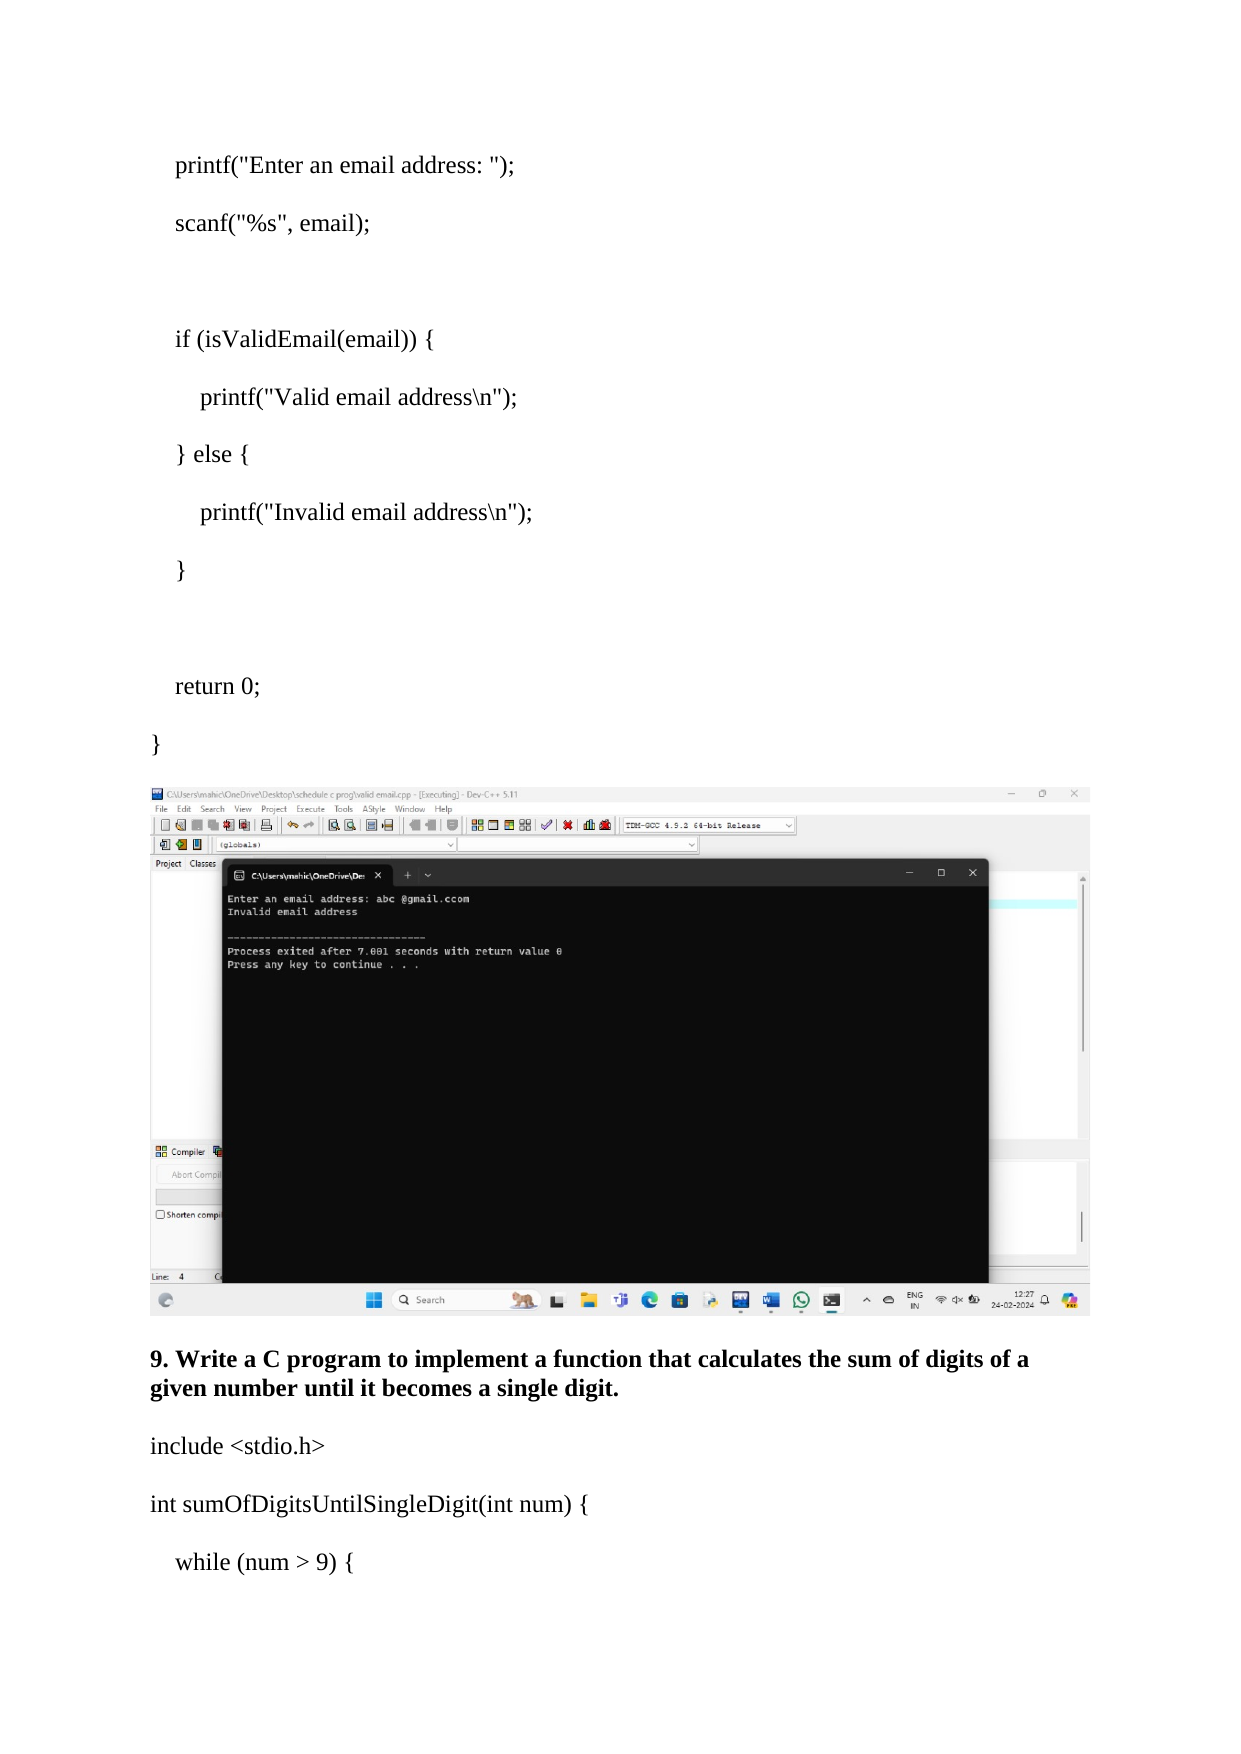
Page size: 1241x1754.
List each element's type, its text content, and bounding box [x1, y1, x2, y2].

text if (isValidEmail(email)) { [150, 324, 1090, 352]
text } [150, 555, 1090, 584]
text printf("Invalid email address\n"); [150, 497, 1090, 526]
text } [150, 729, 1090, 758]
text while (num > 9) { [150, 1547, 1090, 1576]
text include <stdio.h> [150, 1431, 1090, 1460]
text printf("Enter an email address: "); [150, 150, 1090, 179]
text scanf("%s", email); [150, 208, 1090, 237]
text } else { [150, 439, 1090, 468]
picture [150, 787, 1091, 1316]
text int sumOfDigitsUntilSingleDigit(int num) { [150, 1489, 1090, 1518]
text return 0; [150, 671, 1090, 700]
text 9. Write a C program to implement a function that calculates the sum of digits of a given number until it becomes a single digit. [150, 1344, 1090, 1402]
text printf("Valid email address\n"); [150, 382, 1090, 410]
